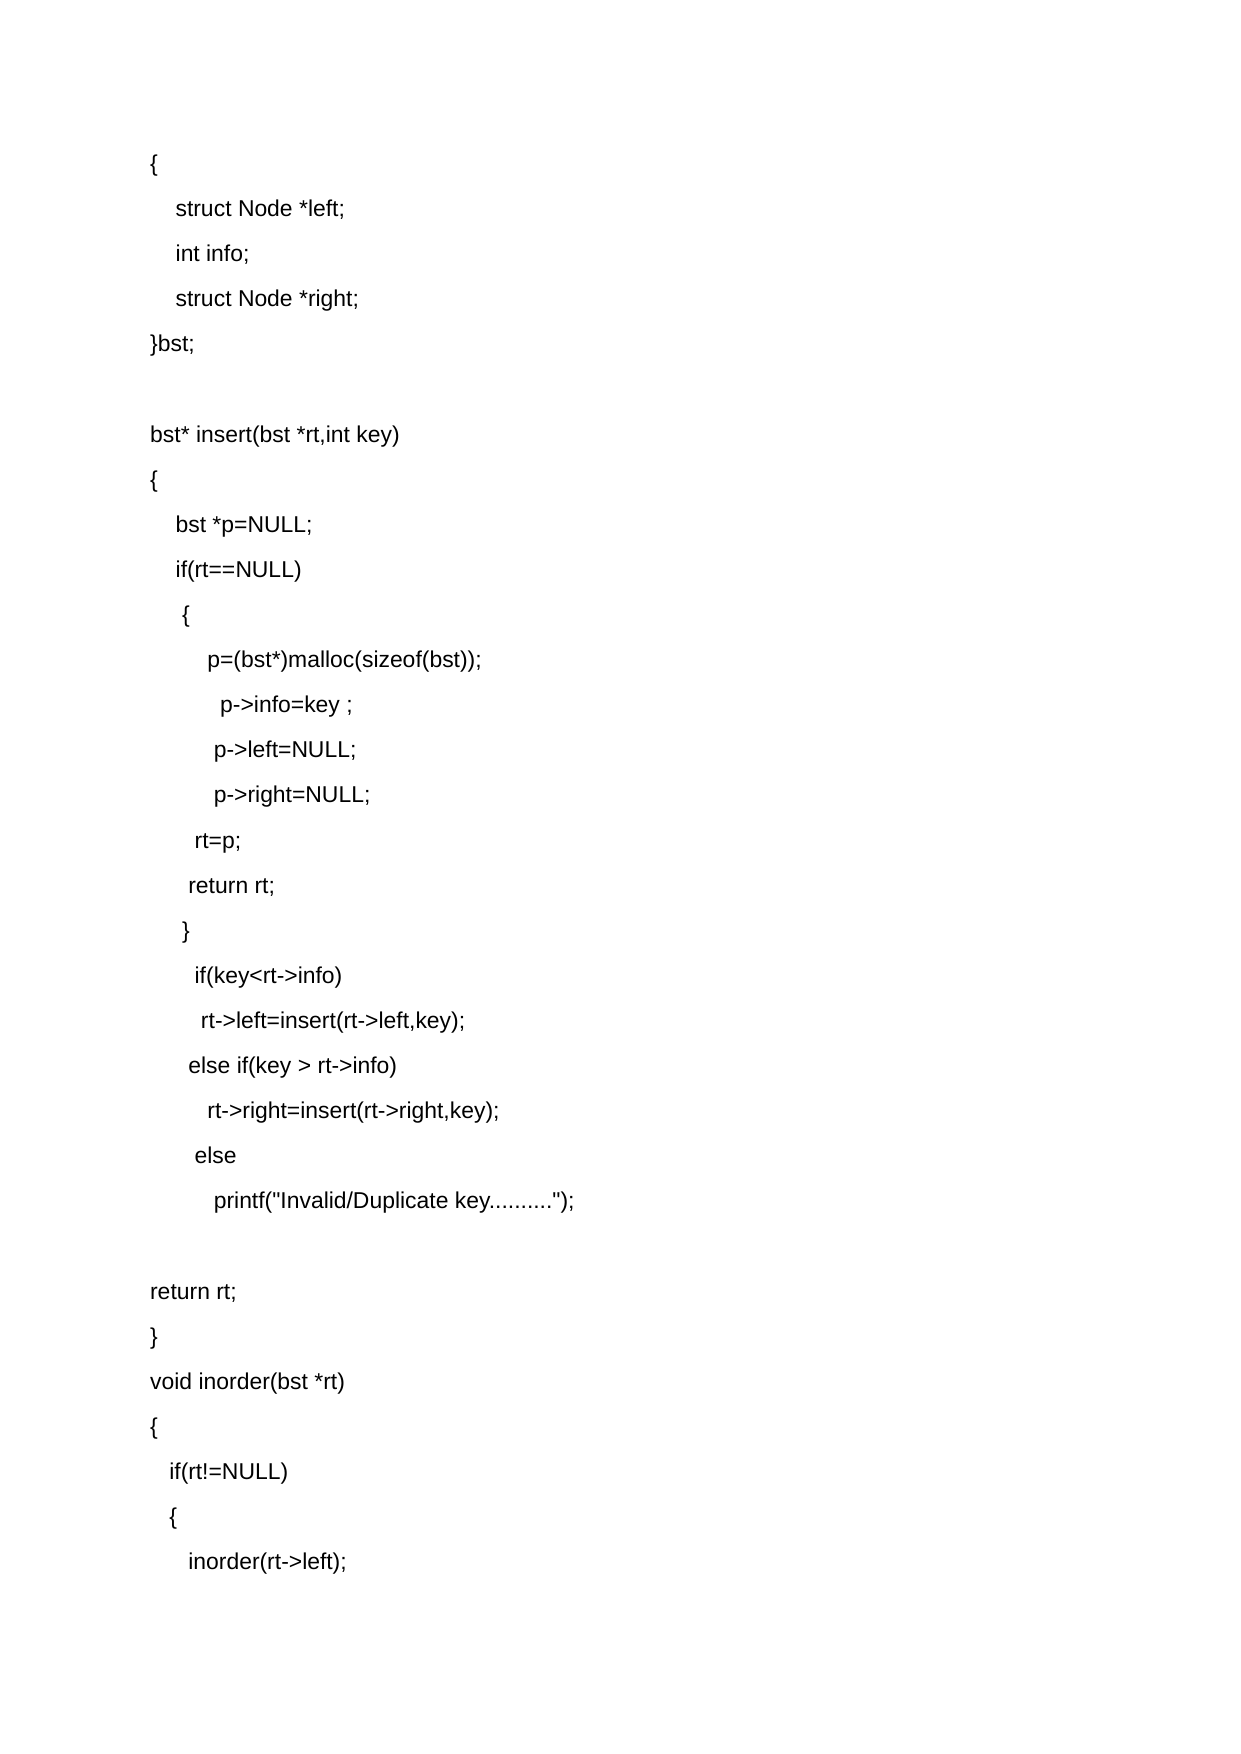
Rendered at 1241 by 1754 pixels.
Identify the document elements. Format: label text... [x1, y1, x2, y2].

text if(key<rt->info) [150, 962, 1090, 988]
text rt=p; [150, 827, 1090, 853]
text } [150, 917, 1090, 943]
text { [150, 150, 1090, 176]
text return rt; [150, 1278, 1090, 1304]
text else if(key > rt->info) [150, 1052, 1090, 1078]
text } [150, 1323, 1090, 1349]
text void inorder(bst *rt) [150, 1368, 1090, 1394]
text struct Node *left; [150, 195, 1090, 221]
text { [150, 1503, 1090, 1529]
text bst* insert(bst *rt,int key) [150, 421, 1090, 447]
text bst *p=NULL; [150, 511, 1090, 537]
text p->info=key ; [150, 691, 1090, 718]
text inorder(rt->left); [150, 1548, 1090, 1574]
text if(rt!=NULL) [150, 1458, 1090, 1484]
text printf("Invalid/Duplicate key.........."); [150, 1187, 1090, 1214]
text rt->left=insert(rt->left,key); [150, 1007, 1090, 1033]
text }bst; [150, 330, 1090, 357]
text { [150, 601, 1090, 627]
text if(rt==NULL) [150, 556, 1090, 582]
text p=(bst*)malloc(sizeof(bst)); [150, 646, 1090, 672]
text p->left=NULL; [150, 736, 1090, 763]
text return rt; [150, 872, 1090, 898]
text { [150, 466, 1090, 492]
text rt->right=insert(rt->right,key); [150, 1097, 1090, 1123]
text else [150, 1142, 1090, 1169]
text int info; [150, 240, 1090, 267]
text p->right=NULL; [150, 781, 1090, 808]
text struct Node *right; [150, 285, 1090, 312]
text { [150, 1413, 1090, 1439]
